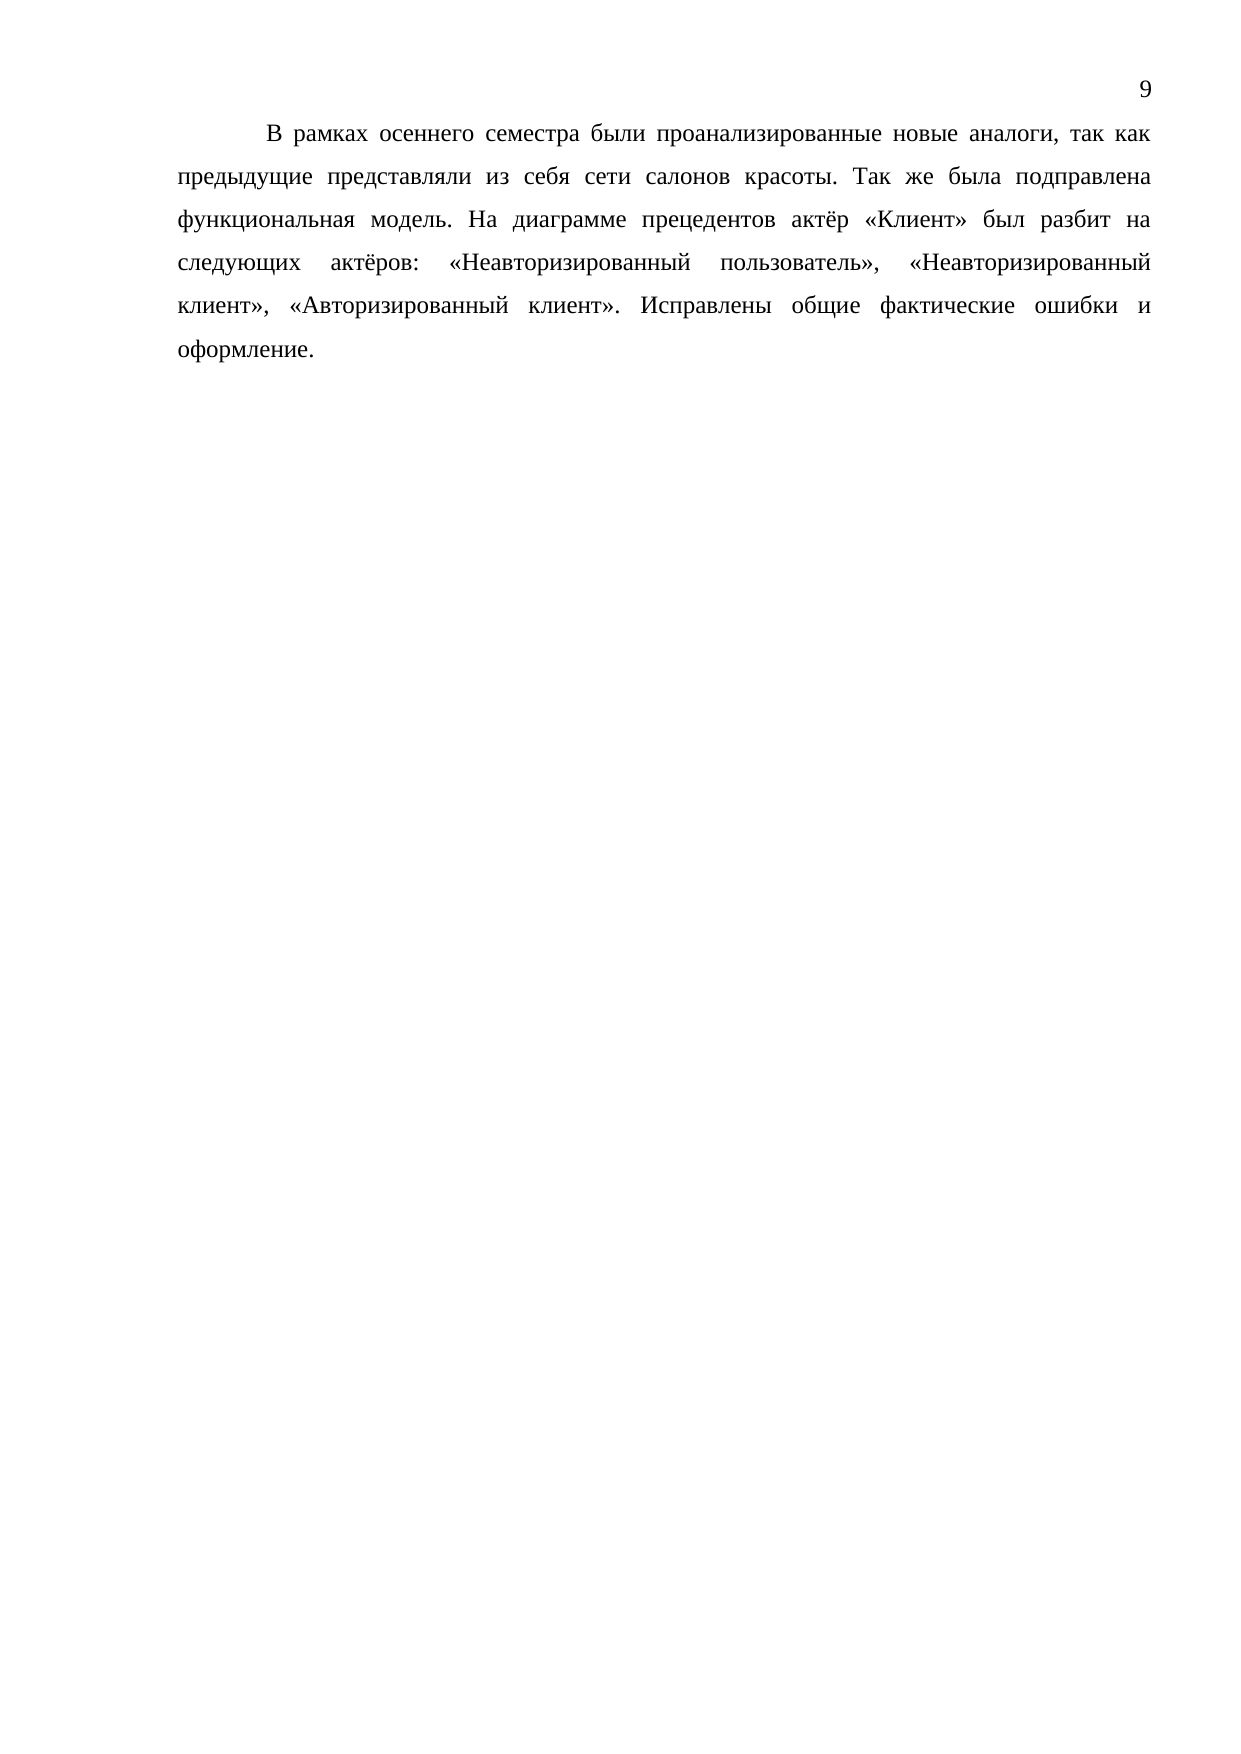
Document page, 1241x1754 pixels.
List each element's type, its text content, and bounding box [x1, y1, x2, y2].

text В рамках осеннего семестра были проанализированные новые аналоги, так как предыдущие представляли из себя сети салонов красоты. Так же была подправлена функциональная модель. На диаграмме прецедентов актёр «Клиент» был разбит на следующих актёров: «Неавторизированный пользователь», «Неавторизированный клиент», «Авторизированный клиент». Исправлены общие фактические ошибки и оформление. [177, 118, 1152, 362]
